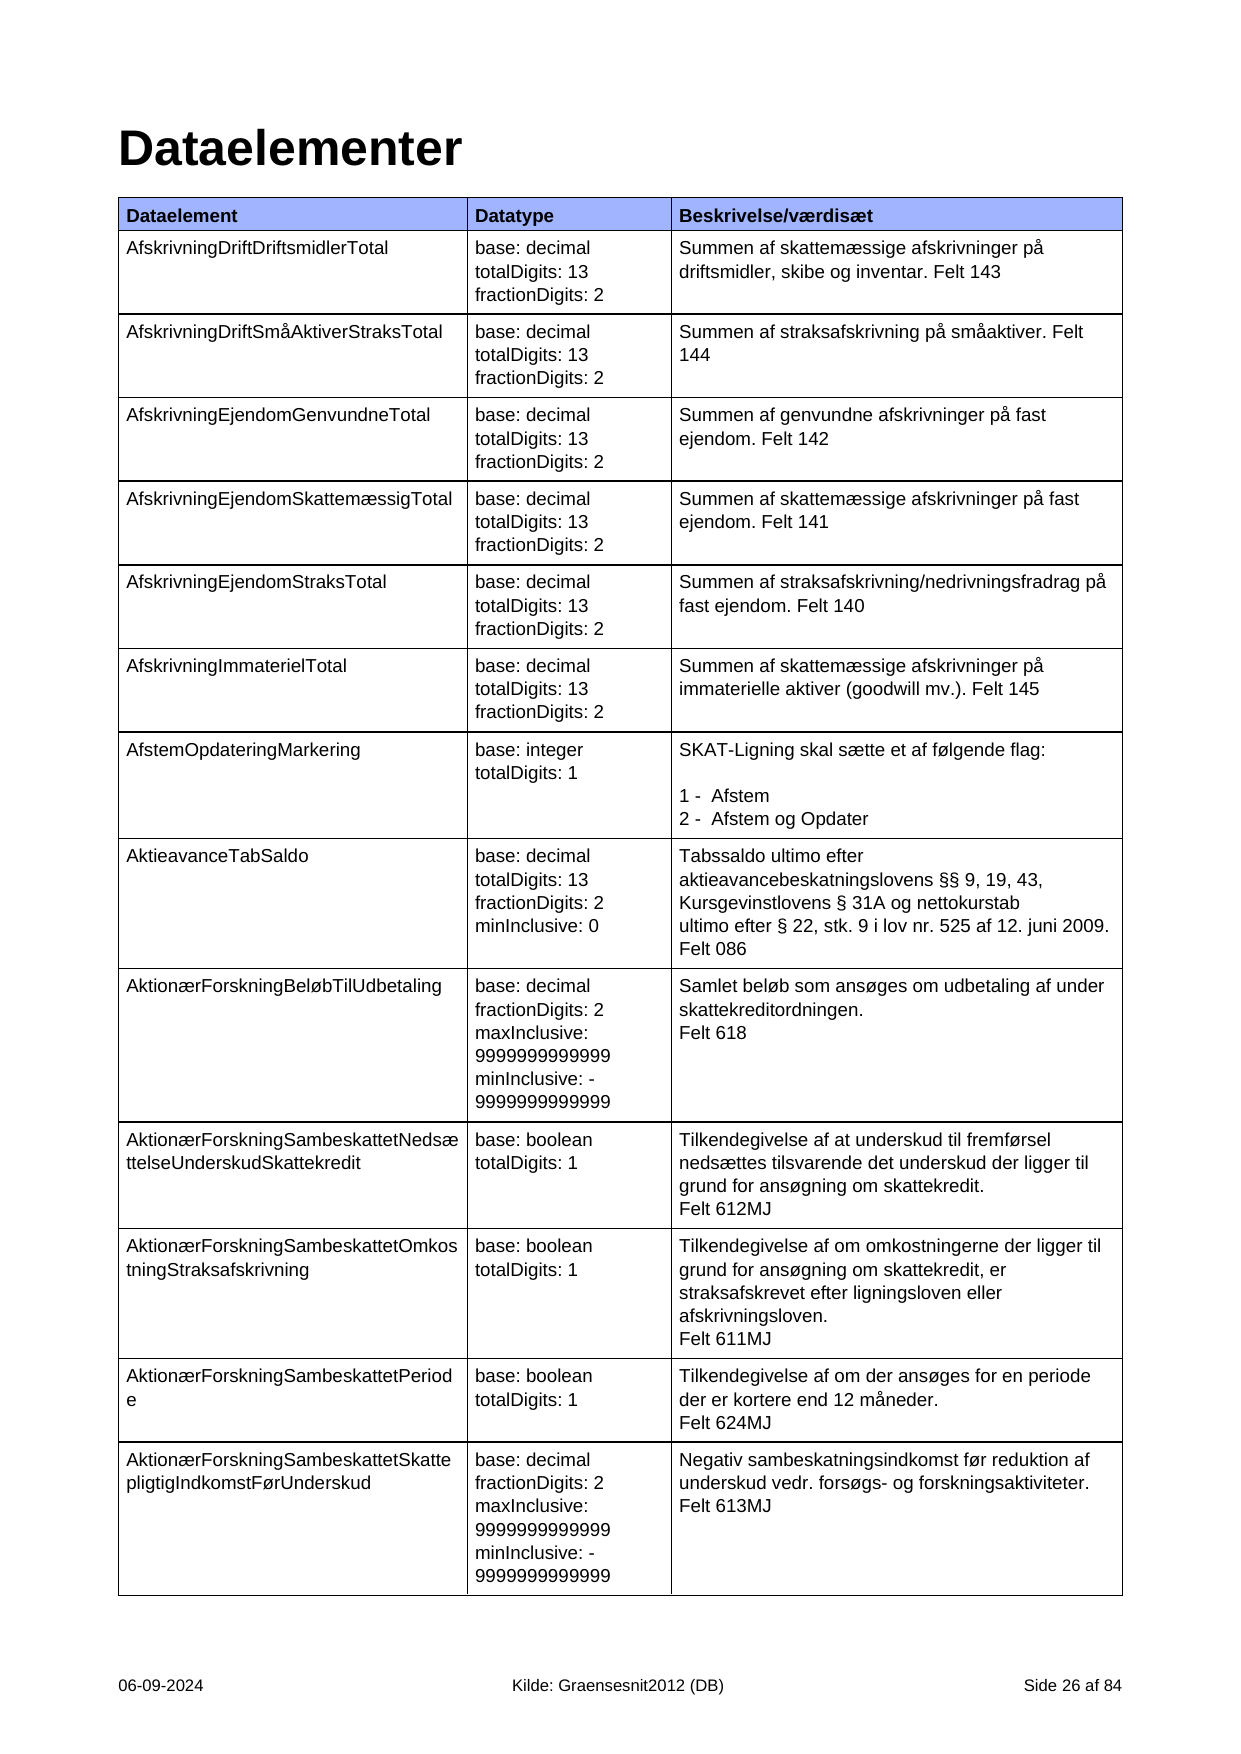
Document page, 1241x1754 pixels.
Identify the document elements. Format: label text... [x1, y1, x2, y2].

table_cell AktionærForskningSambeskattetNedsættelseUnderskudSkattekredit [119, 1123, 467, 1228]
table_cell base: decimal totalDigits: 13 fractionDigits: 2 [468, 649, 671, 731]
table_cell Samlet beløb som ansøges om udbetaling af under skattekreditordningen. Felt 618 [672, 969, 1122, 1121]
table_header Beskrivelse/værdisæt [672, 198, 1122, 230]
table_cell Tabssaldo ultimo efter aktieavancebeskatningslovens §§ 9, 19, 43, Kursgevinstlovens § 31A og nettokurstab ultimo efter § 22, stk. 9 i lov nr. 525 af 12. juni 2009. Felt 086 [672, 839, 1122, 968]
table_cell base: decimal totalDigits: 13 fractionDigits: 2 [468, 566, 671, 647]
table_cell base: integer totalDigits: 1 [468, 733, 671, 838]
table_cell base: decimal totalDigits: 13 fractionDigits: 2 [468, 315, 671, 397]
table_cell base: boolean totalDigits: 1 [468, 1123, 671, 1228]
table_cell base: boolean totalDigits: 1 [468, 1359, 671, 1441]
table_cell Summen af straksafskrivning på småaktiver. Felt 144 [672, 315, 1122, 397]
table_cell Summen af genvundne afskrivninger på fast ejendom. Felt 142 [672, 398, 1122, 480]
table_cell base: decimal totalDigits: 13 fractionDigits: 2 minInclusive: 0 [468, 839, 671, 968]
table_cell Summen af straksafskrivning/nedrivningsfradrag på fast ejendom. Felt 140 [672, 566, 1122, 647]
table_header Datatype [468, 198, 671, 230]
table_cell AfskrivningImmaterielTotal [119, 649, 467, 731]
table_cell AfskrivningDriftSmåAktiverStraksTotal [119, 315, 467, 397]
table_cell base: decimal totalDigits: 13 fractionDigits: 2 [468, 482, 671, 564]
table_cell base: decimal fractionDigits: 2 maxInclusive: 9999999999999 minInclusive: -9999999999999 [468, 969, 671, 1121]
table_cell AktionærForskningSambeskattetOmkostningStraksafskrivning [119, 1229, 467, 1358]
table_cell AfstemOpdateringMarkering [119, 733, 467, 838]
table_header Dataelement [119, 198, 467, 230]
table_cell AktionærForskningSambeskattetSkattepligtigIndkomstFørUnderskud [119, 1443, 467, 1594]
table_cell AfskrivningDriftDriftsmidlerTotal [119, 231, 467, 313]
table_cell base: boolean totalDigits: 1 [468, 1229, 671, 1358]
table_cell Summen af skattemæssige afskrivninger på driftsmidler, skibe og inventar. Felt 143 [672, 231, 1122, 313]
table_cell Tilkendegivelse af om der ansøges for en periode der er kortere end 12 måneder. Felt 624MJ [672, 1359, 1122, 1441]
table_cell Summen af skattemæssige afskrivninger på fast ejendom. Felt 141 [672, 482, 1122, 564]
table_cell Tilkendegivelse af om omkostningerne der ligger til grund for ansøgning om skattekredit, er straksafskrevet efter ligningsloven eller afskrivningsloven. Felt 611MJ [672, 1229, 1122, 1358]
table_cell AktionærForskningSambeskattetPeriode [119, 1359, 467, 1441]
title Dataelementer [118, 118, 1122, 176]
table_cell base: decimal totalDigits: 13 fractionDigits: 2 [468, 231, 671, 313]
table_cell AfskrivningEjendomSkattemæssigTotal [119, 482, 467, 564]
table_cell SKAT-Ligning skal sætte et af følgende flag: 1 - Afstem 2 - Afstem og Opdater [672, 733, 1122, 838]
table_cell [468, 1443, 671, 1594]
table_cell AktieavanceTabSaldo [119, 839, 467, 968]
table_cell AktionærForskningBeløbTilUdbetaling [119, 969, 467, 1121]
table_cell AfskrivningEjendomGenvundneTotal [119, 398, 467, 480]
table_cell Tilkendegivelse af at underskud til fremførsel nedsættes tilsvarende det underskud der ligger til grund for ansøgning om skattekredit. Felt 612MJ [672, 1123, 1122, 1228]
table_cell Summen af skattemæssige afskrivninger på immaterielle aktiver (goodwill mv.). Felt 145 [672, 649, 1122, 731]
table_cell Negativ sambeskatningsindkomst før reduktion af underskud vedr. forsøgs- og forskningsaktiviteter. Felt 613MJ [672, 1443, 1122, 1594]
table_cell AfskrivningEjendomStraksTotal [119, 566, 467, 647]
table_cell base: decimal totalDigits: 13 fractionDigits: 2 [468, 398, 671, 480]
